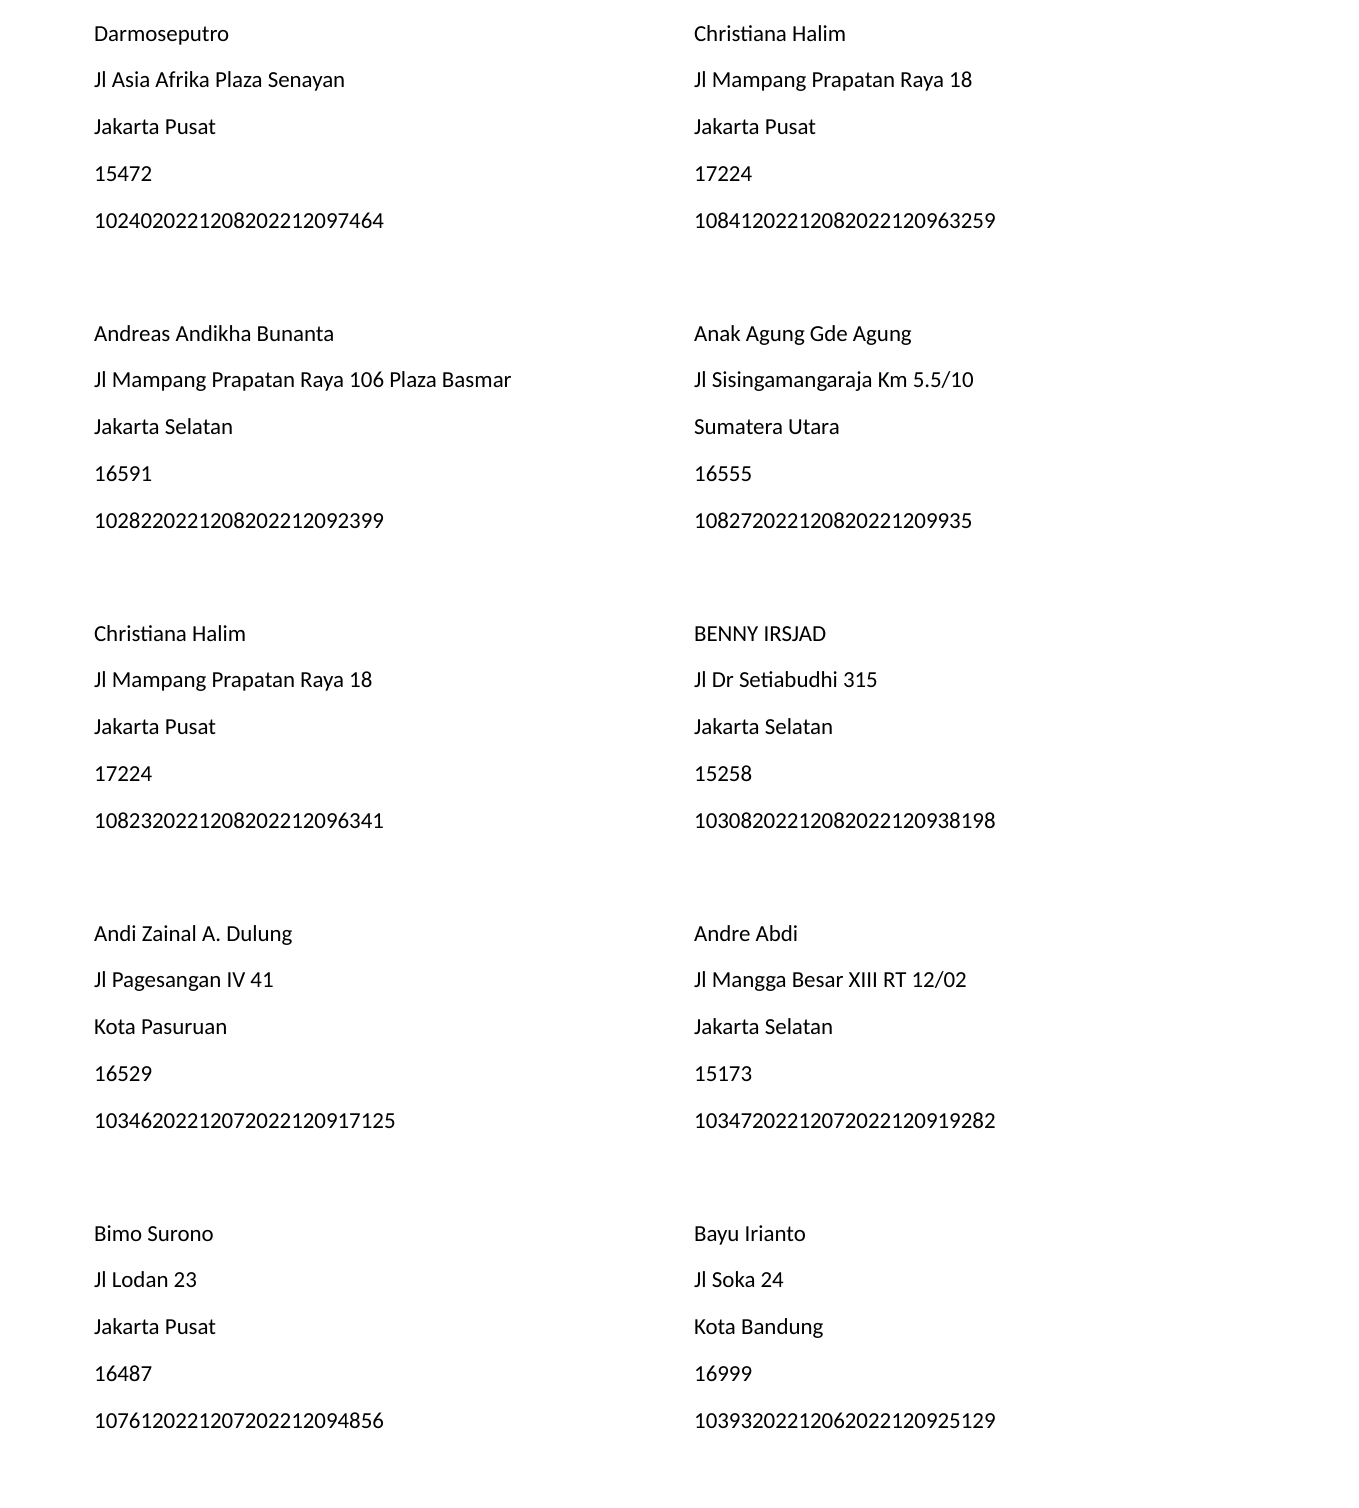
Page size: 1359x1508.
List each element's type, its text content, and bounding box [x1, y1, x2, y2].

table_header Darmoseputro Jl Asia Afrika Plaza Senayan Jakarta Pusat 15472 1024020221208202212097464 [77, 7, 677, 307]
table_cell Andi Zainal A. Dulung Jl Pagesangan IV 41 Kota Pasuruan 16529 10346202212072022120917125 [77, 907, 677, 1207]
table_cell BENNY IRSJAD Jl Dr Setiabudhi 315 Jakarta Selatan 15258 10308202212082022120938198 [677, 607, 1277, 907]
table_cell Andre Abdi Jl Mangga Besar XIII RT 12/02 Jakarta Selatan 15173 10347202212072022120919282 [677, 907, 1277, 1207]
table_cell Christiana Halim Jl Mampang Prapatan Raya 18 Jakarta Pusat 17224 1082320221208202212096341 [77, 607, 677, 907]
table_cell Anak Agung Gde Agung Jl Sisingamangaraja Km 5.5/10 Sumatera Utara 16555 108272022120820221209935 [677, 307, 1277, 607]
table_cell Bayu Irianto Jl Soka 24 Kota Bandung 16999 10393202212062022120925129 [677, 1207, 1277, 1507]
table_header Christiana Halim Jl Mampang Prapatan Raya 18 Jakarta Pusat 17224 10841202212082022120963259 [677, 7, 1277, 307]
table_cell Bimo Surono Jl Lodan 23 Jakarta Pusat 16487 1076120221207202212094856 [77, 1207, 677, 1507]
table_cell Andreas Andikha Bunanta Jl Mampang Prapatan Raya 106 Plaza Basmar Jakarta Selatan 16591 1028220221208202212092399 [77, 307, 677, 607]
